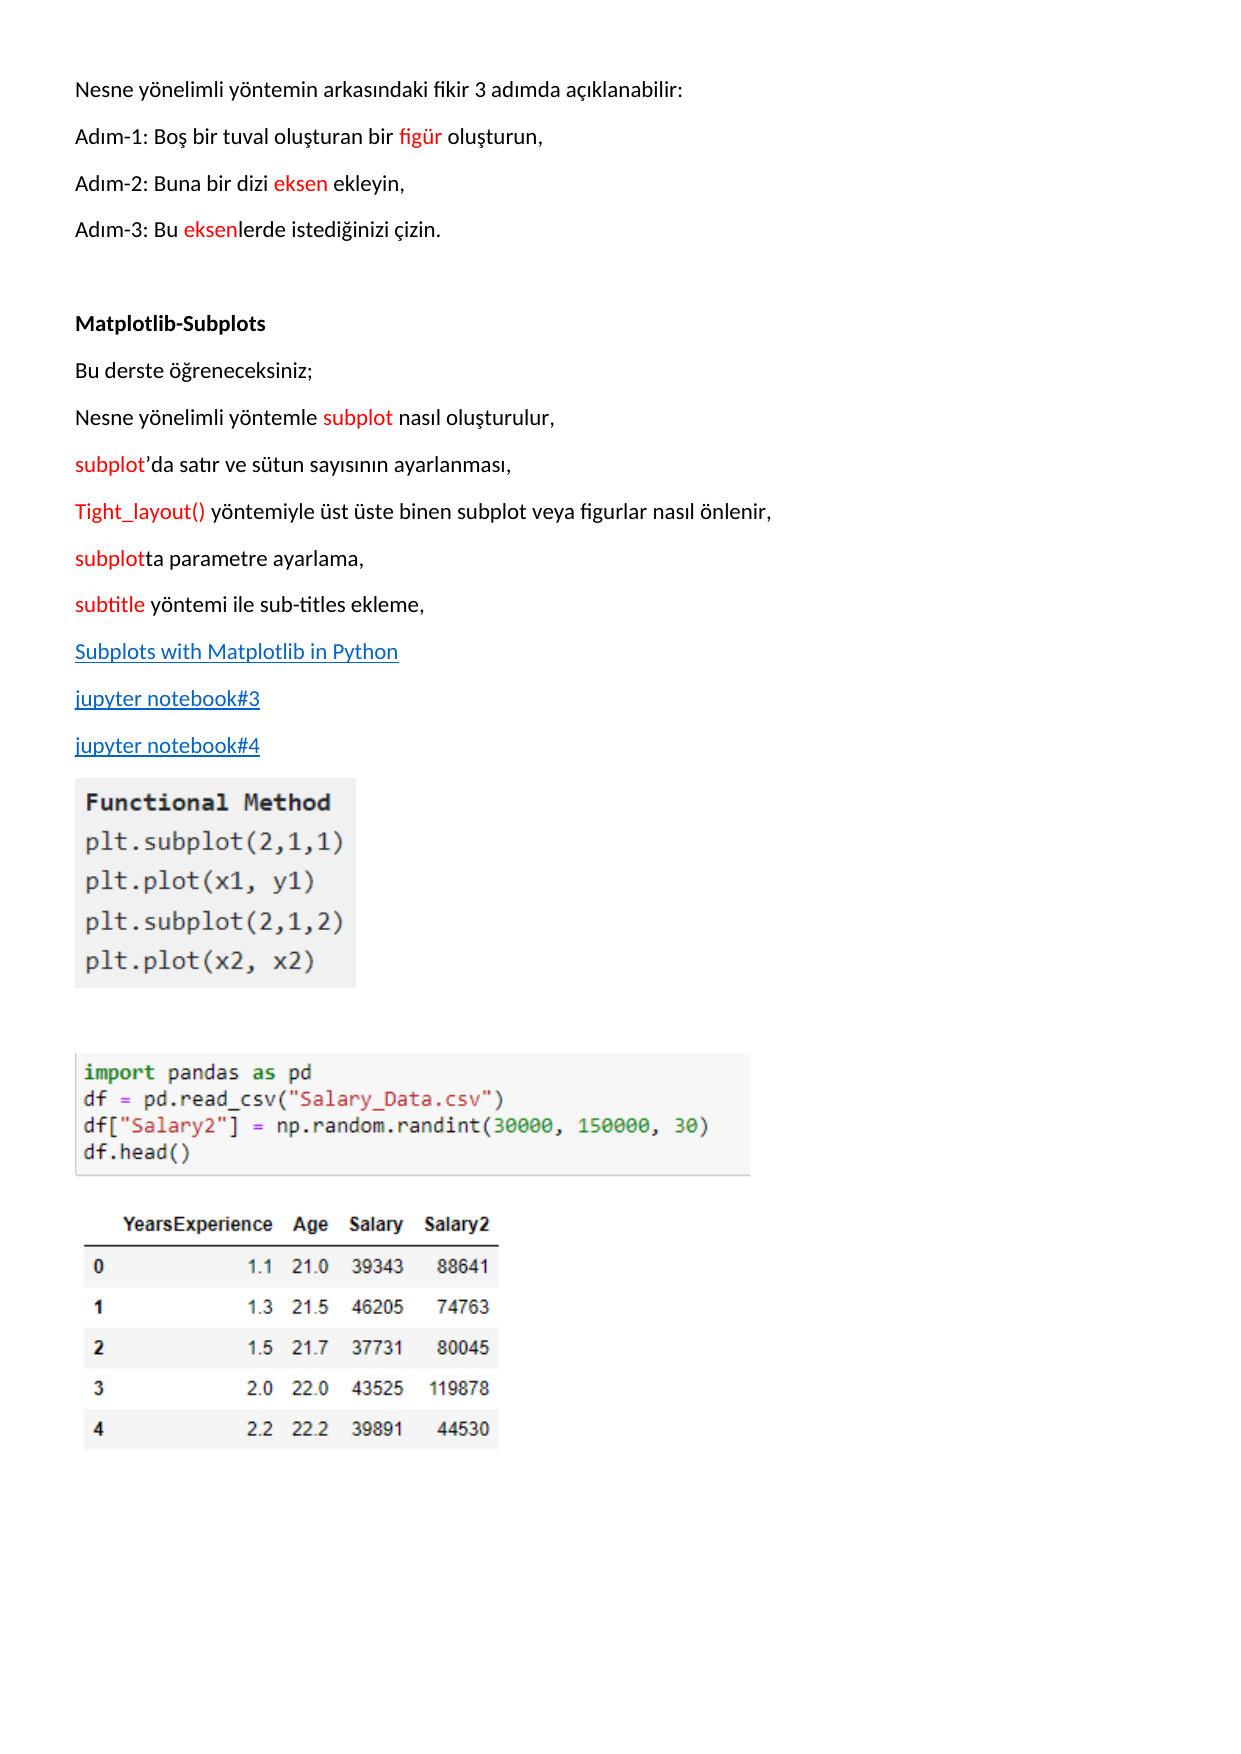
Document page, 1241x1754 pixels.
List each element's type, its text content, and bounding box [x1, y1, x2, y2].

text jupyter notebook#4 [75, 731, 1165, 759]
text subplot’da satır ve sütun sayısının ayarlanması, [75, 450, 1165, 478]
text jupyter notebook#3 [75, 684, 1165, 712]
text subplotta parametre ayarlama, [75, 544, 1165, 572]
text Nesne yönelimli yöntemle subplot nasıl oluşturulur, [75, 403, 1165, 431]
text subtitle yöntemi ile sub-titles ekleme, [75, 591, 1165, 619]
text Adım-3: Bu eksenlerde istediğinizi çizin. [75, 216, 1165, 244]
text Adım-2: Buna bir dizi eksen ekleyin, [75, 169, 1165, 197]
picture [75, 778, 357, 988]
text Tight_layout() yöntemiyle üst üste binen subplot veya figurlar nasıl önlenir, [75, 497, 1165, 525]
text Nesne yönelimli yöntemin arkasındaki fikir 3 adımda açıklanabilir: [75, 75, 1165, 103]
text Bu derste öğreneceksiniz; [75, 356, 1165, 384]
text Adım-1: Boş bir tuval oluşturan bir figür oluşturun, [75, 122, 1165, 150]
text Matplotlib-Subplots [75, 309, 1165, 337]
picture [75, 1053, 750, 1463]
text Subplots with Matplotlib in Python [75, 637, 1165, 666]
